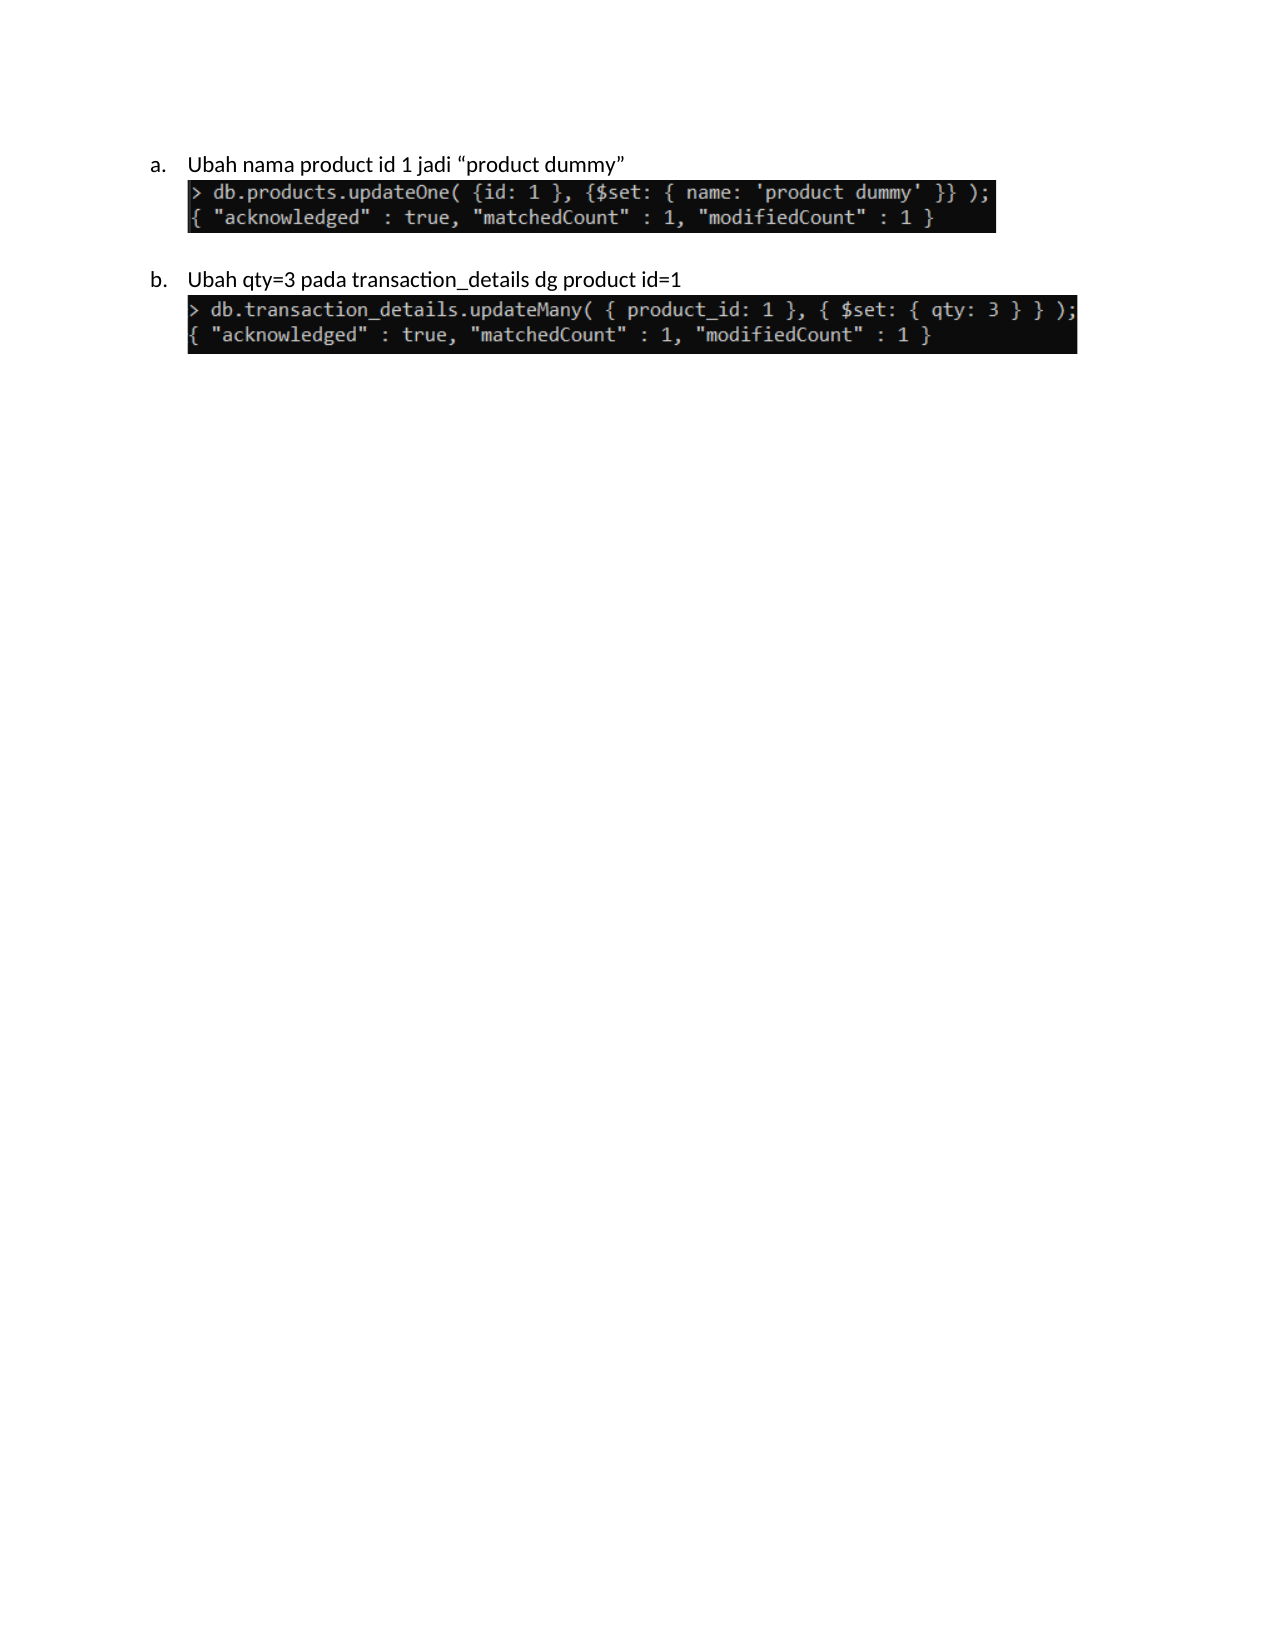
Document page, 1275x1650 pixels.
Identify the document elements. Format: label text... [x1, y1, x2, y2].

picture [187, 295, 1078, 354]
list Ubah qty=3 pada transaction_details dg product id=1 [150, 265, 1125, 293]
picture [187, 180, 997, 233]
list Ubah nama product id 1 jadi “product dummy” [150, 150, 1125, 178]
